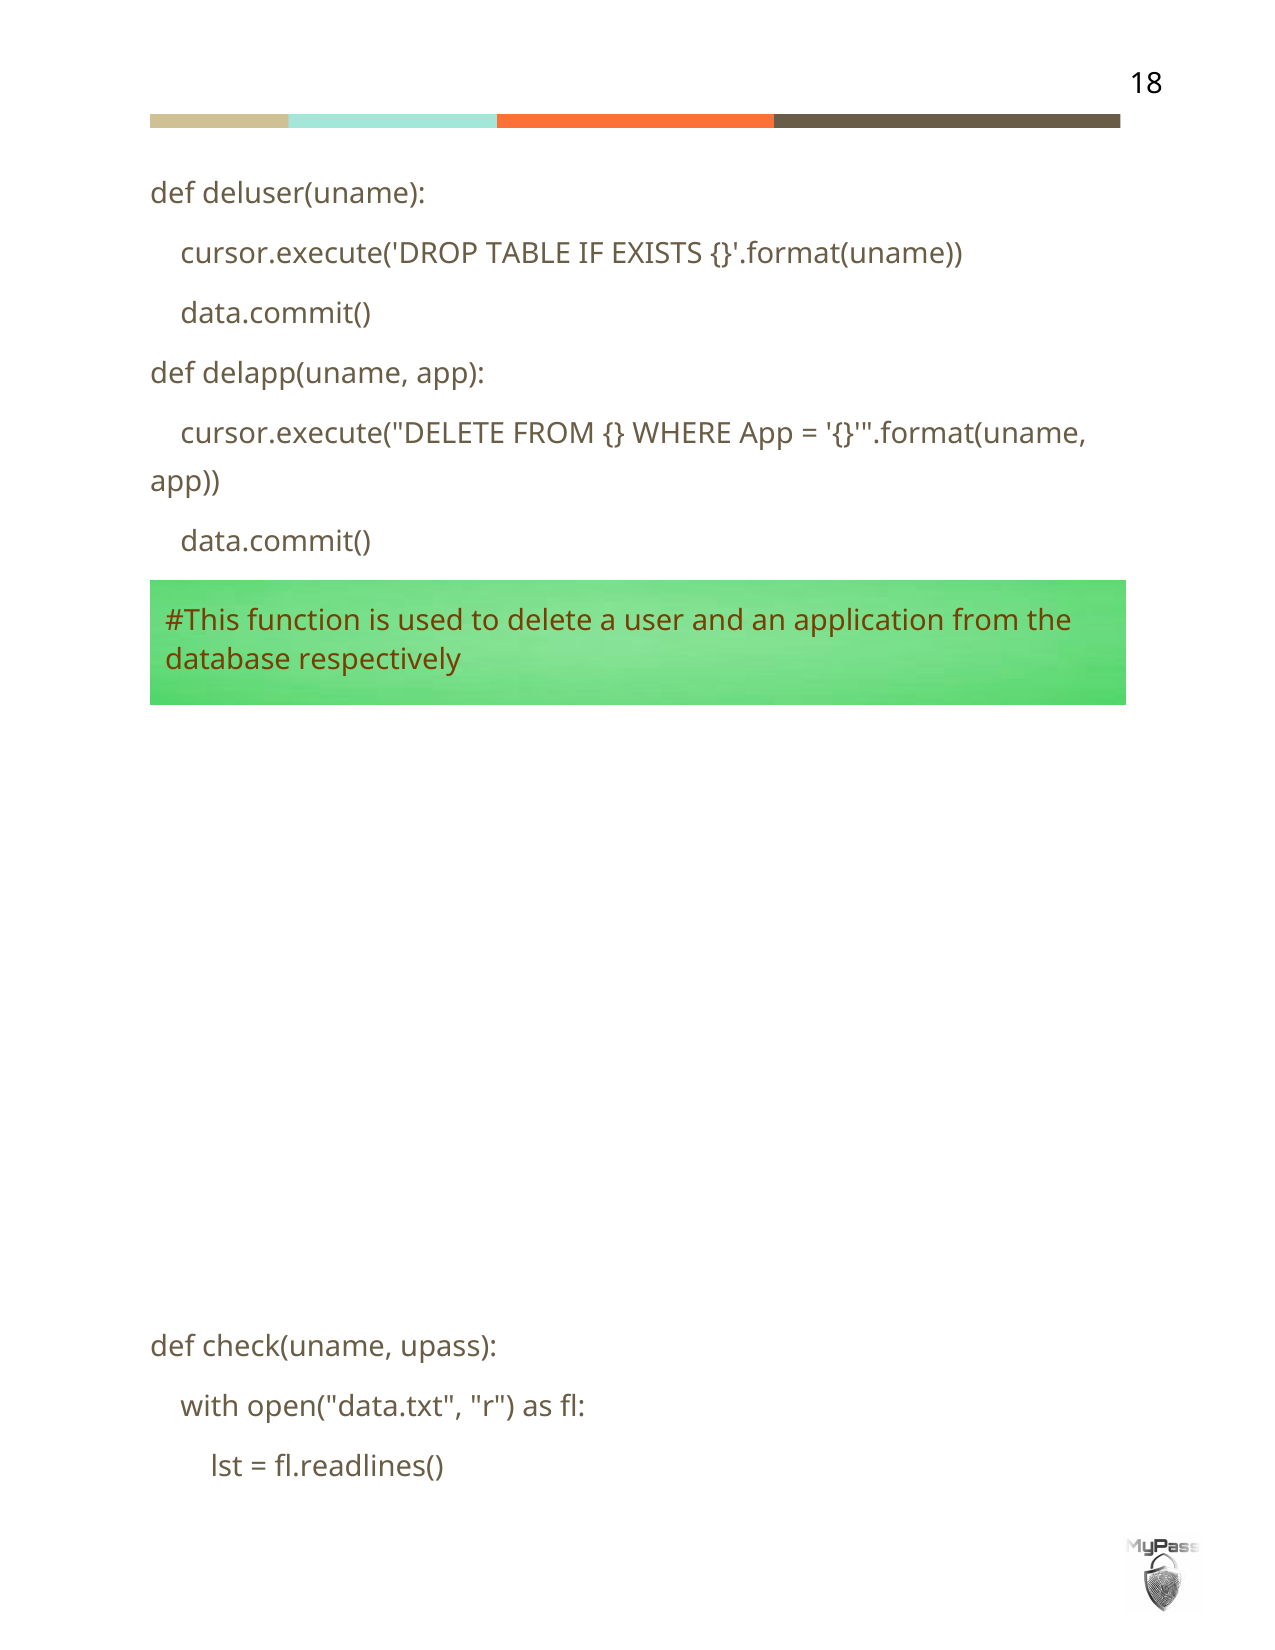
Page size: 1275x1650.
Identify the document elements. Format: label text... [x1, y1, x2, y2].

picture [150, 580, 1126, 705]
text cursor.execute("DELETE FROM {} WHERE App = '{}'".format(uname, app)) [150, 412, 1162, 500]
text lst = fl.readlines() [150, 1445, 1162, 1485]
picture [1123, 1533, 1203, 1613]
text with open("data.txt", "r") as fl: [150, 1385, 1162, 1425]
text cursor.execute('DROP TABLE IF EXISTS {}'.format(uname)) [150, 232, 1162, 272]
picture [150, 114, 1121, 128]
text def deluser(uname): [150, 172, 1162, 212]
text def delapp(uname, app): [150, 352, 1162, 392]
text data.commit() [150, 520, 1162, 560]
text data.commit() [150, 292, 1162, 332]
text def check(uname, upass): [150, 1325, 1162, 1364]
